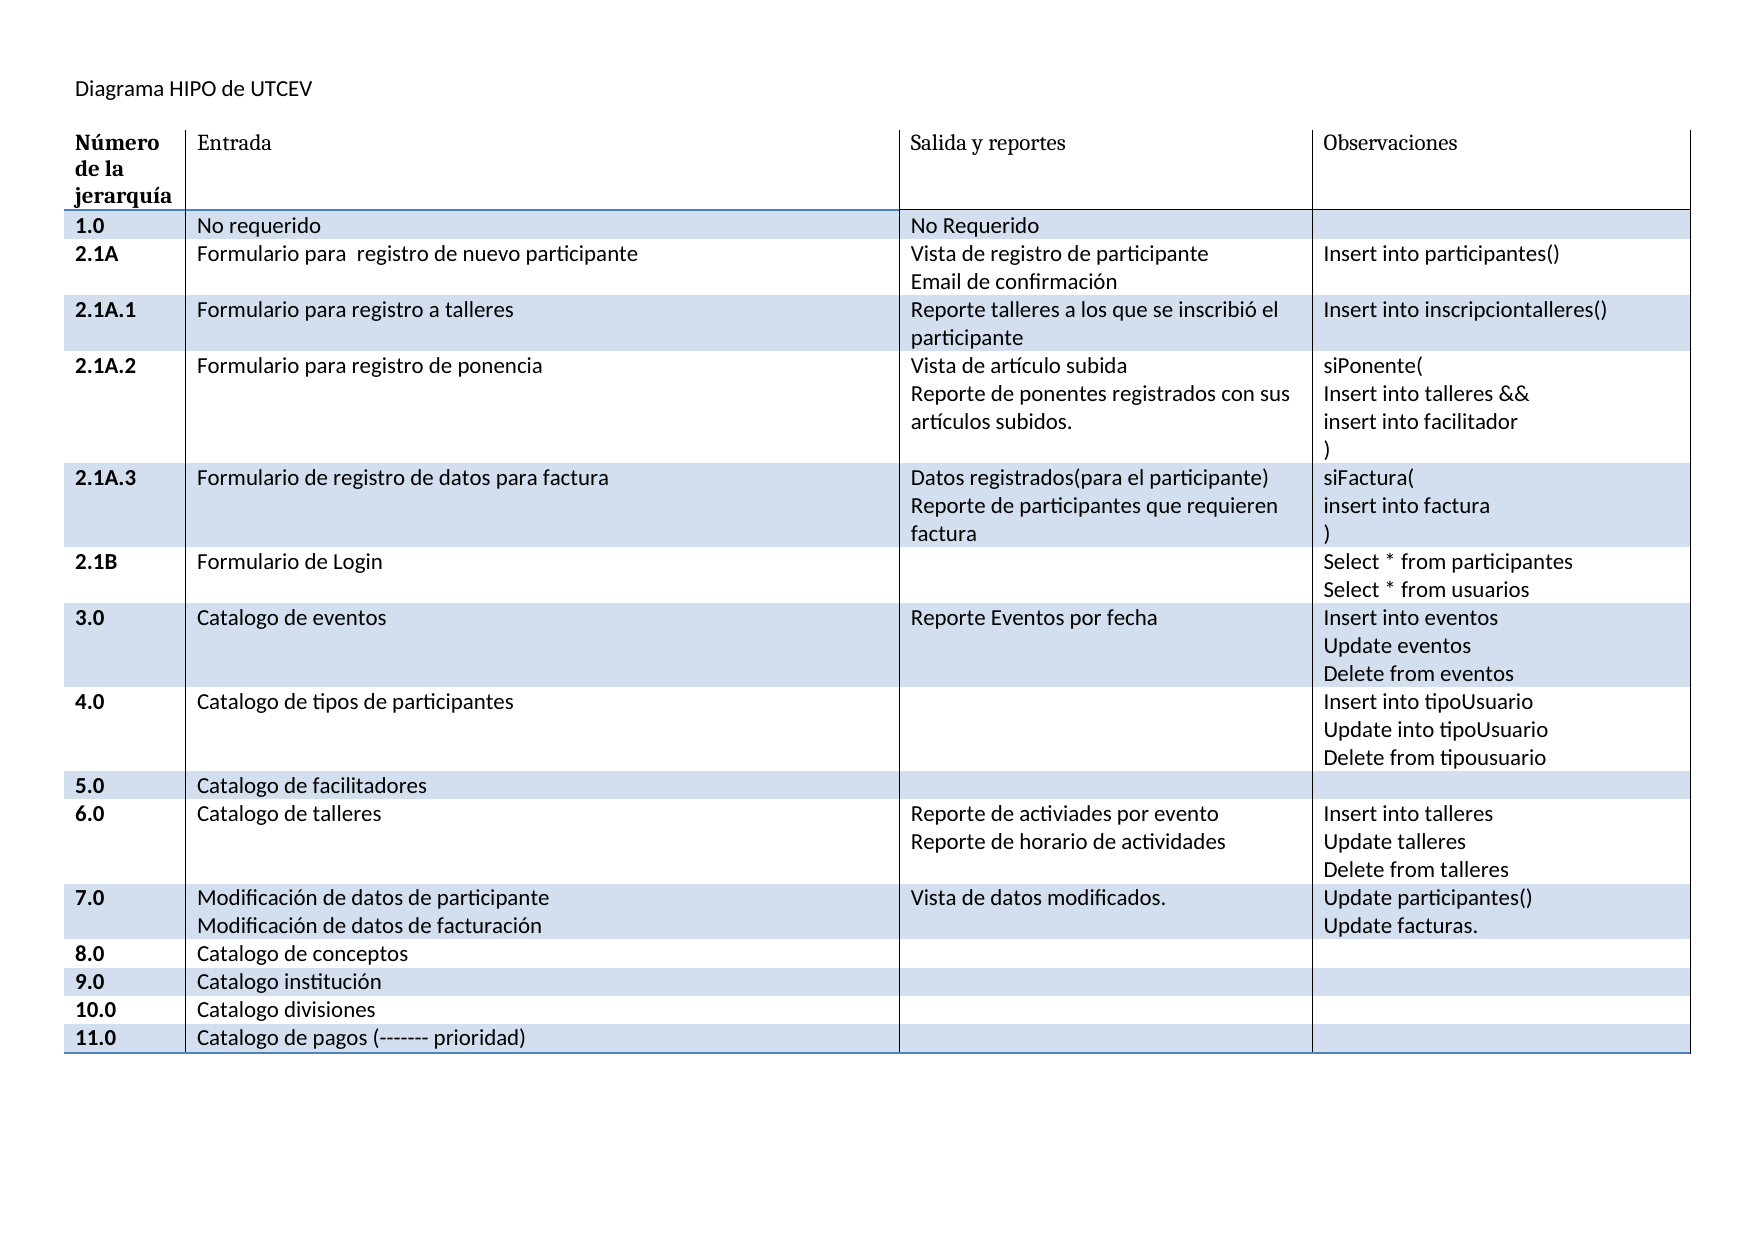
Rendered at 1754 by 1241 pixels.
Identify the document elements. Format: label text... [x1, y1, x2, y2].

table_header Número de la jerarquía [64, 130, 185, 209]
table_cell Formulario para registro de ponencia [186, 351, 899, 463]
table_cell Catalogo institución [186, 968, 899, 996]
table_cell Insert into talleres Update talleres Delete from talleres [1313, 799, 1690, 883]
table_cell Reporte de activiades por evento Reporte de horario de actividades [900, 799, 1312, 883]
table_cell [1313, 996, 1690, 1023]
table_cell [1313, 940, 1690, 967]
table_cell Formulario para registro a talleres [186, 295, 899, 351]
table_cell 10.0 [64, 996, 185, 1023]
table_cell Vista de artículo subida Reporte de ponentes registrados con sus artículos subidos. [900, 351, 1312, 463]
table_cell [1313, 210, 1690, 239]
table_cell Reporte talleres a los que se inscribió el participante [900, 295, 1312, 351]
table_cell Catalogo de tipos de participantes [186, 687, 899, 771]
table_cell [900, 547, 1312, 603]
table_cell Datos registrados(para el participante) Reporte de participantes que requieren factura [900, 463, 1312, 547]
table_cell 2.1A.2 [64, 351, 185, 463]
table_cell [900, 940, 1312, 967]
table_cell siPonente( Insert into talleres && insert into facilitador ) [1313, 351, 1690, 463]
table_cell 6.0 [64, 799, 185, 883]
table_cell Catalogo de conceptos [186, 940, 899, 967]
table_header Entrada [186, 130, 899, 209]
table_header Observaciones [1313, 130, 1690, 209]
table_cell 2.1A [64, 239, 185, 295]
table_cell 3.0 [64, 603, 185, 687]
table_cell Formulario para registro de nuevo participante [186, 239, 899, 295]
table_cell Modificación de datos de participante Modificación de datos de facturación [186, 884, 899, 939]
table_cell [1313, 968, 1690, 996]
table_cell [900, 771, 1312, 799]
table_cell Formulario de Login [186, 547, 899, 603]
table_cell 2.1A.1 [64, 295, 185, 351]
table_cell Insert into tipoUsuario Update into tipoUsuario Delete from tipousuario [1313, 687, 1690, 771]
table_cell Catalogo de eventos [186, 603, 899, 687]
table_cell 4.0 [64, 687, 185, 771]
table_cell Catalogo de facilitadores [186, 771, 899, 799]
table_cell Vista de registro de participante Email de confirmación [900, 239, 1312, 295]
table_cell Update participantes() Update facturas. [1313, 884, 1690, 939]
table_cell Insert into inscripciontalleres() [1313, 295, 1690, 351]
table_cell 5.0 [64, 771, 185, 799]
table_cell Formulario de registro de datos para factura [186, 463, 899, 547]
table_cell Insert into eventos Update eventos Delete from eventos [1313, 603, 1690, 687]
table_cell [1313, 1024, 1690, 1052]
table_cell Catalogo de talleres [186, 799, 899, 883]
table_cell No Requerido [900, 210, 1312, 239]
table_cell 8.0 [64, 940, 185, 967]
table_cell 11.0 [64, 1024, 185, 1052]
table_cell 1.0 [64, 211, 185, 239]
table_cell [900, 1024, 1312, 1052]
table_cell [900, 687, 1312, 771]
table_cell 2.1A.3 [64, 463, 185, 547]
table_cell [900, 996, 1312, 1023]
table_cell siFactura( insert into factura ) [1313, 463, 1690, 547]
table_cell Vista de datos modificados. [900, 884, 1312, 939]
table_cell 9.0 [64, 968, 185, 996]
table_cell No requerido [186, 211, 899, 239]
table_cell Catalogo divisiones [186, 996, 899, 1023]
table_cell Select * from participantes Select * from usuarios [1313, 547, 1690, 603]
table_cell Reporte Eventos por fecha [900, 603, 1312, 687]
table_cell Insert into participantes() [1313, 239, 1690, 295]
table_header Salida y reportes [900, 130, 1312, 209]
table_cell 7.0 [64, 884, 185, 939]
table_cell [900, 968, 1312, 996]
table_cell Catalogo de pagos (------- prioridad) [186, 1024, 899, 1052]
table_cell 2.1B [64, 547, 185, 603]
table_cell [1313, 771, 1690, 799]
